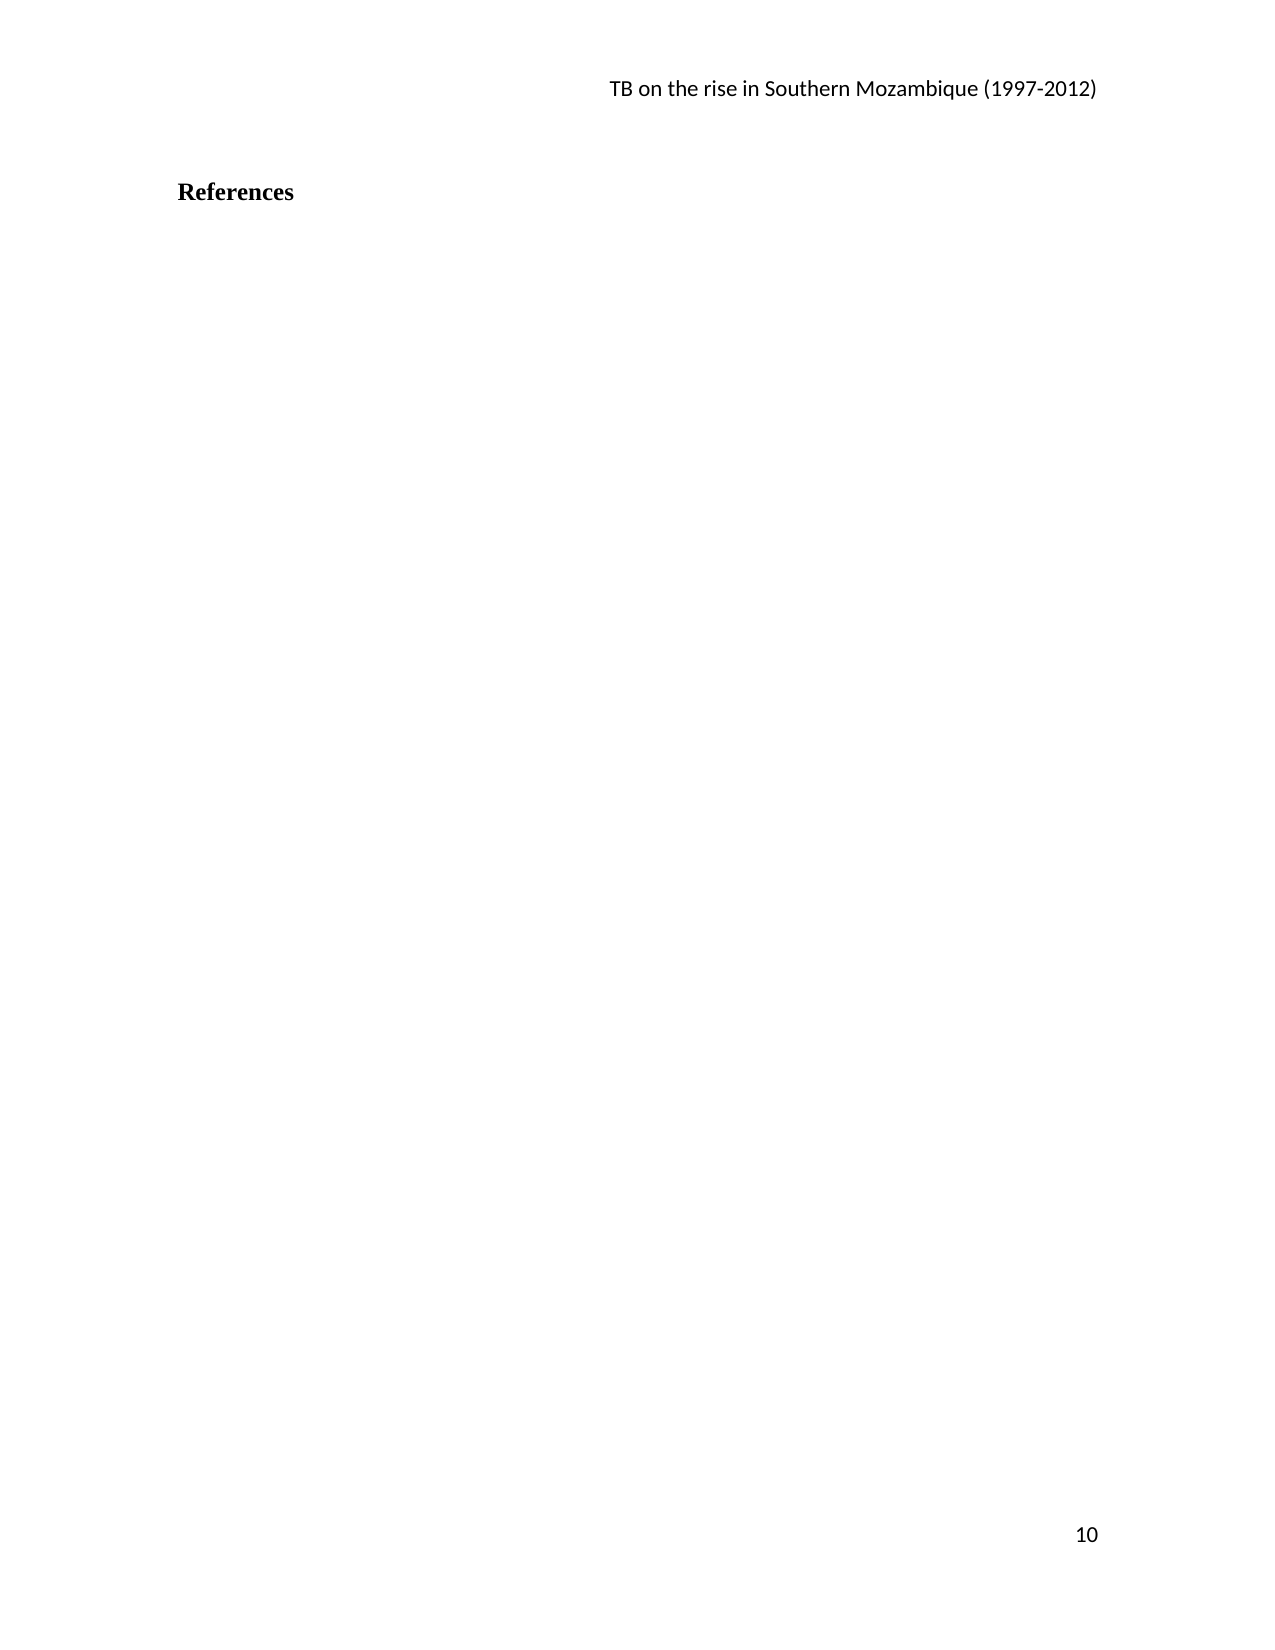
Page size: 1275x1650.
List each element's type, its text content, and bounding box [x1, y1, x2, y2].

text References [177, 177, 1098, 206]
